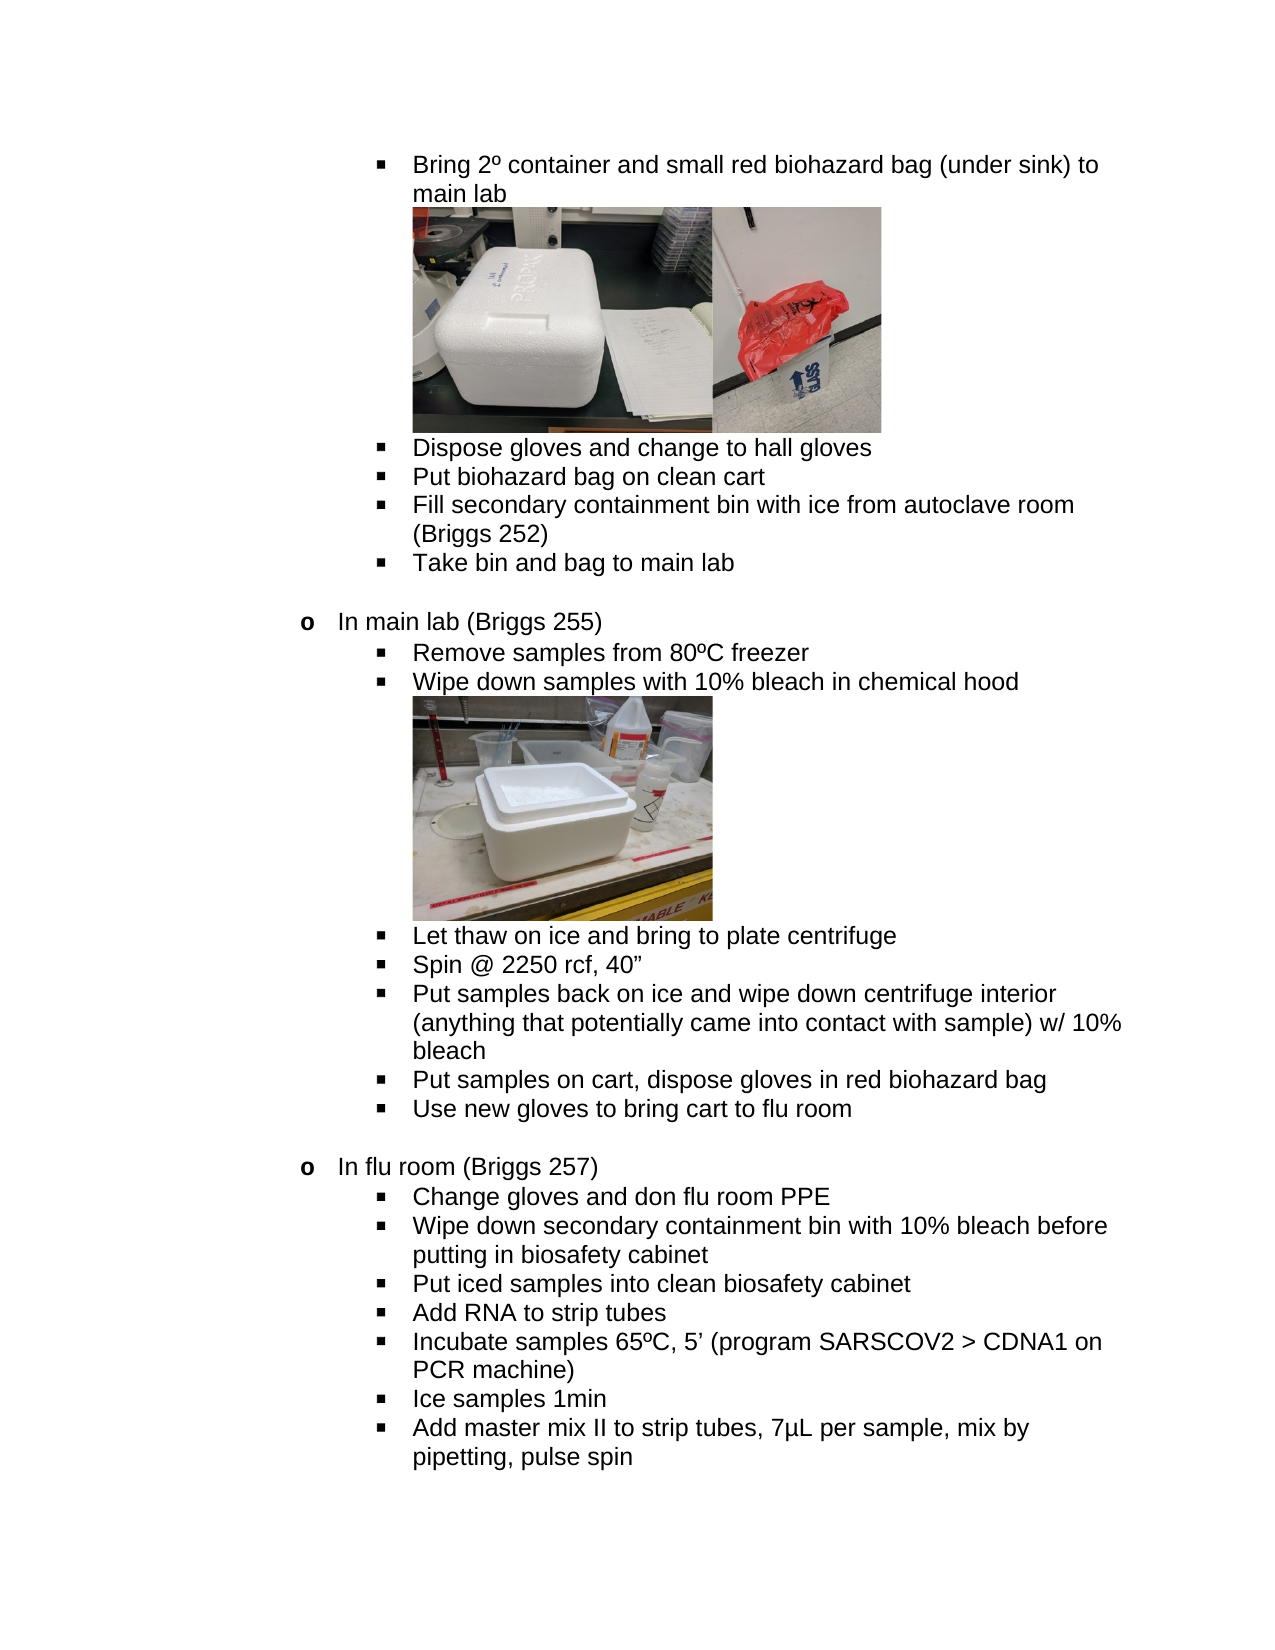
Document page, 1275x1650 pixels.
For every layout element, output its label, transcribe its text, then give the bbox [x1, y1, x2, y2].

list Incubate samples 65ºC, 5’ (program SARSCOV2 > CDNA1 on PCR machine) [375, 1327, 1125, 1384]
list Put samples back on ice and wipe down centrifuge interior (anything that potentially came into contact with sample) w/ 10% bleach [375, 979, 1125, 1065]
list Use new gloves to bring cart to flu room [375, 1094, 1125, 1123]
list Ice samples 1min [375, 1384, 1125, 1413]
list Dispose gloves and change to hall gloves [375, 433, 1125, 461]
list Let thaw on ice and bring to plate centrifuge [375, 921, 1125, 950]
list In main lab (Briggs 255) [300, 607, 1125, 638]
list Change gloves and don flu room PPE [375, 1182, 1125, 1211]
list In flu room (Briggs 257) [300, 1151, 1125, 1182]
picture [412, 696, 713, 921]
list Put samples on cart, dispose gloves in red biohazard bag [375, 1065, 1125, 1094]
list Wipe down secondary containment bin with 10% bleach before putting in biosafety cabinet [375, 1211, 1125, 1269]
list Fill secondary containment bin with ice from autoclave room (Briggs 252) [375, 490, 1125, 548]
list Add master mix II to strip tubes, 7µL per sample, mix by pipetting, pulse spin [375, 1413, 1125, 1471]
list Put biohazard bag on clean cart [375, 461, 1125, 490]
list Add RNA to strip tubes [375, 1298, 1125, 1327]
list Spin @ 2250 rcf, 40” [375, 950, 1125, 979]
list Put iced samples into clean biosafety cabinet [375, 1269, 1125, 1298]
list Remove samples from 80ºC freezer [375, 638, 1125, 667]
picture [412, 207, 882, 433]
list Take bin and bag to main lab [375, 548, 1125, 607]
